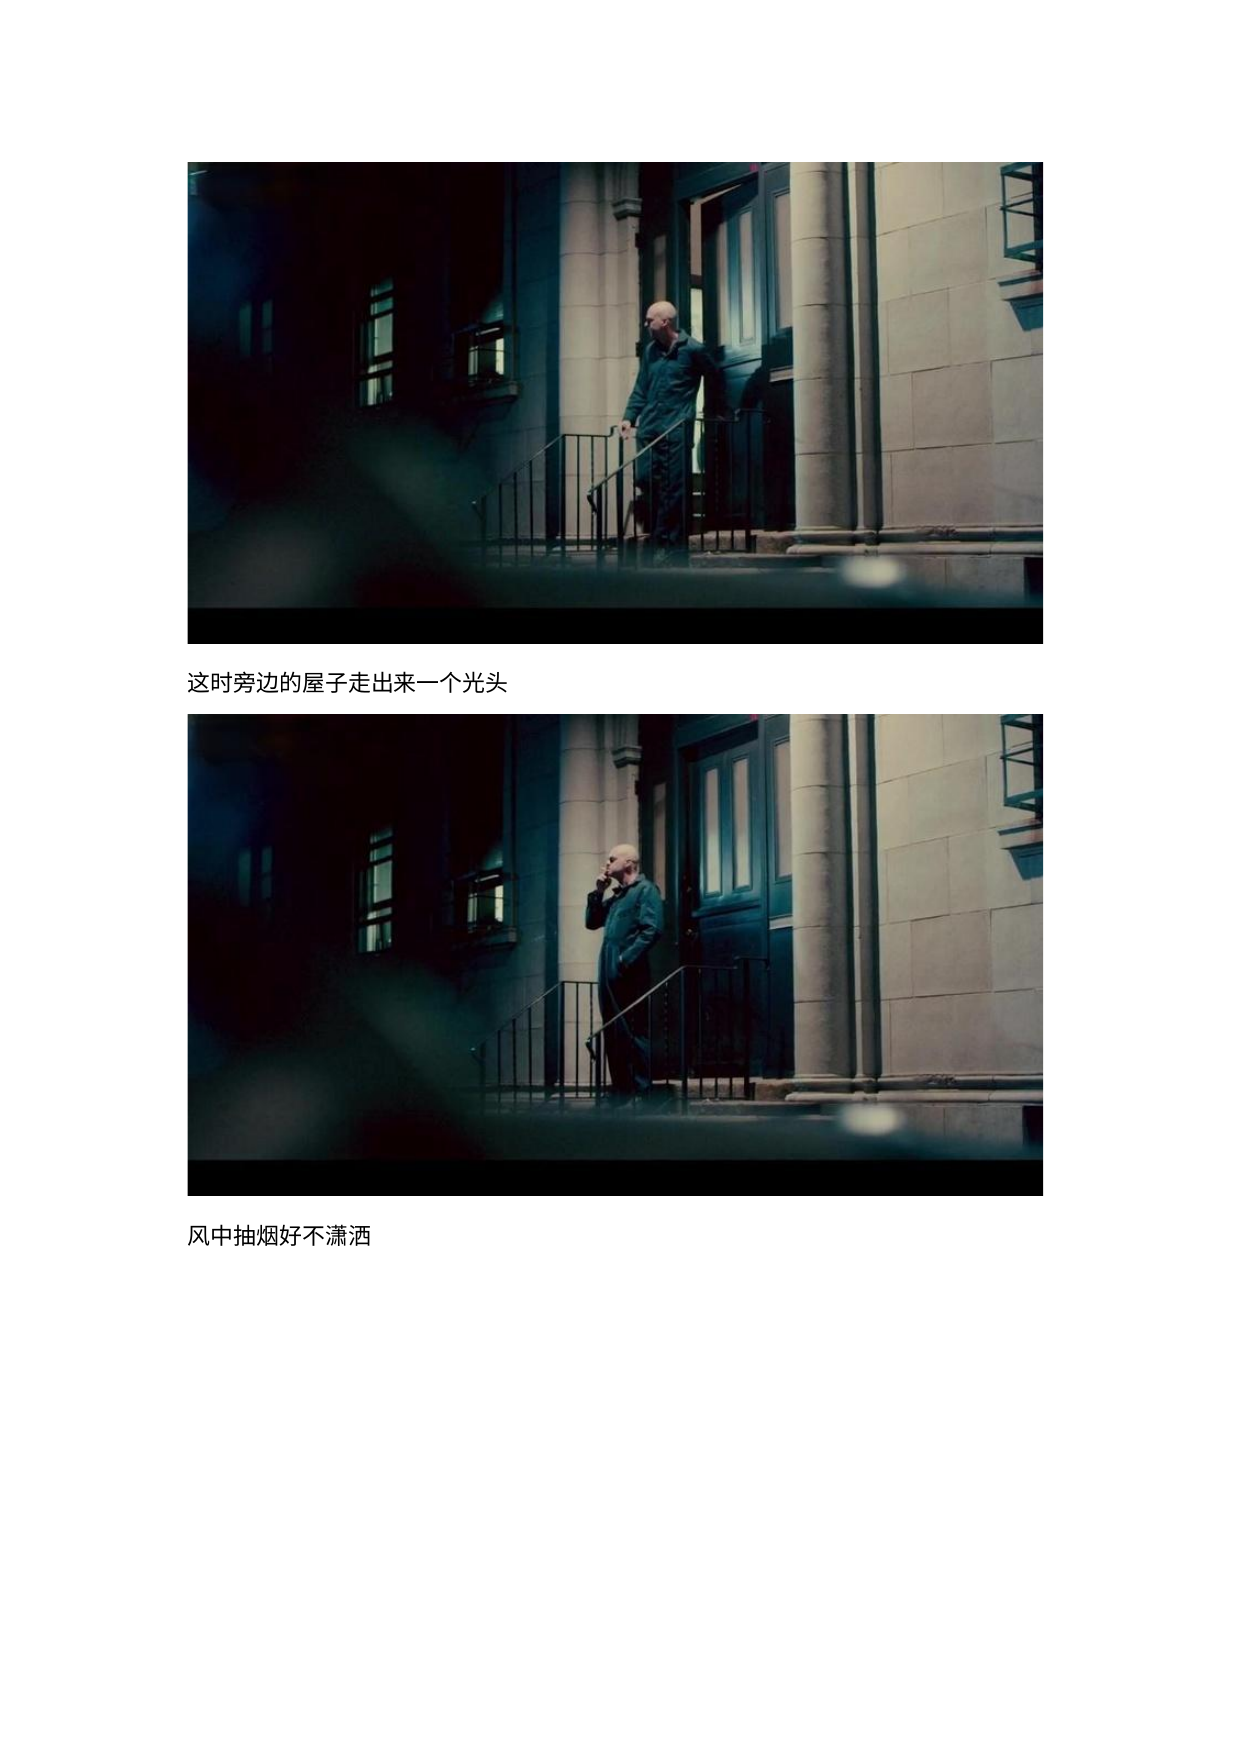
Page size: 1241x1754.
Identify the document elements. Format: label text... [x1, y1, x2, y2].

text 风中抽烟好不潇洒 [187, 1202, 1053, 1267]
picture [187, 714, 1044, 1196]
picture [187, 162, 1044, 644]
text 这时旁边的屋子走出来一个光头 [187, 649, 1053, 714]
